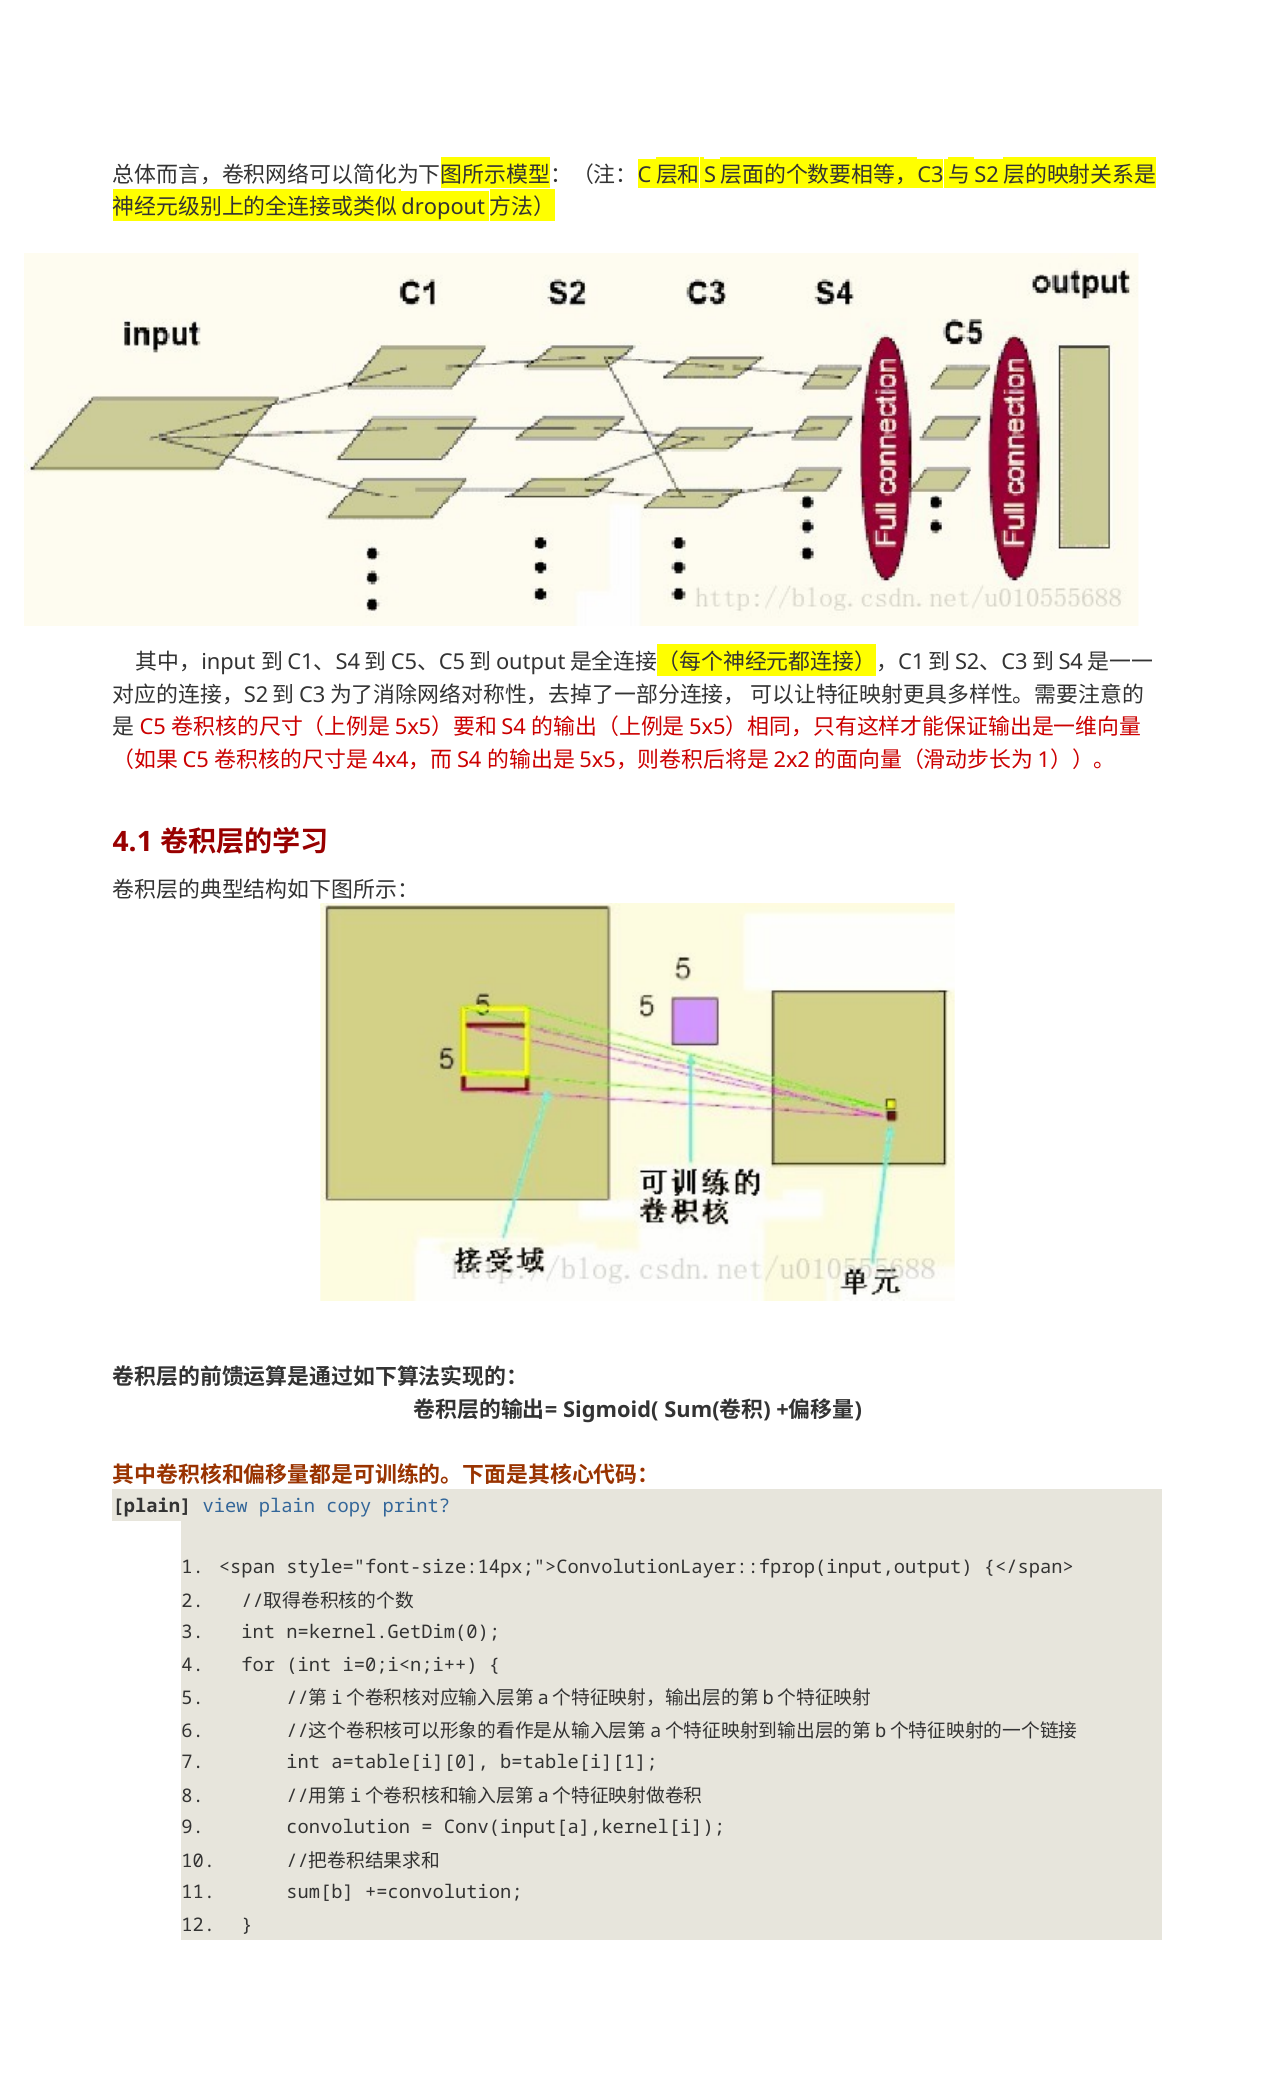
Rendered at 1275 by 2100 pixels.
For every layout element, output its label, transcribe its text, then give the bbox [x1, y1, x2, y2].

text 总体而言，卷积网络可以简化为下图所示模型：（注：C层和S层面的个数要相等，C3与S2层的映射关系是神经元级别上的全连接或类似dropout方法） [112, 156, 1162, 221]
text 4.1 卷积层的学习 [112, 806, 1162, 871]
list //用第i个卷积核和输入层第a个特征映射做卷积 [181, 1778, 1162, 1810]
text 卷积层的输出= Sigmoid( Sum(卷积) +偏移量) [112, 1391, 1162, 1424]
picture [320, 903, 955, 1301]
list convolution = Conv(input[a],kernel[i]); [181, 1810, 1162, 1843]
text 卷积层的典型结构如下图所示： [112, 871, 1162, 904]
text 其中，input 到C1、S4到C5、C5到output是全连接（每个神经元都连接），C1到S2、C3到S4是一一对应的连接，S2到C3为了消除网络对称性，去掉了一部分连接， 可以让特征映射更具多样性。需要注意的是 C5 卷积核的尺寸（上例是5x5）要和S4 的输出（上例是5x5）相同，只有这样才能保证输出是一维向量（如果C5 卷积核的尺寸是4x4，而S4 的输出是5x5，则卷积后将是2x2的面向量（滑动步长为1））。 [112, 644, 1162, 774]
list <span style="font-size:14px;">ConvolutionLayer::fprop(input,output) {</span> [181, 1550, 1162, 1583]
text 其中卷积核和偏移量都是可训练的。下面是其核心代码： [112, 1456, 1162, 1489]
text 卷积层的前馈运算是通过如下算法实现的： [112, 1326, 1162, 1391]
list //取得卷积核的个数 [181, 1583, 1162, 1615]
list for (int i=0;i<n;i++) { [181, 1648, 1162, 1680]
list } [181, 1908, 1162, 1940]
list int a=table[i][0], b=table[i][1]; [181, 1745, 1162, 1778]
list //把卷积结果求和 [181, 1843, 1162, 1875]
picture [24, 253, 1139, 626]
list sum[b] +=convolution; [181, 1875, 1162, 1908]
list //第i个卷积核对应输入层第a个特征映射，输出层的第b个特征映射 [181, 1680, 1162, 1713]
list int n=kernel.GetDim(0); [181, 1615, 1162, 1648]
list //这个卷积核可以形象的看作是从输入层第a个特征映射到输出层的第b个特征映射的一个链接 [181, 1713, 1162, 1745]
text [plain] view plain copy print? [112, 1489, 1162, 1521]
